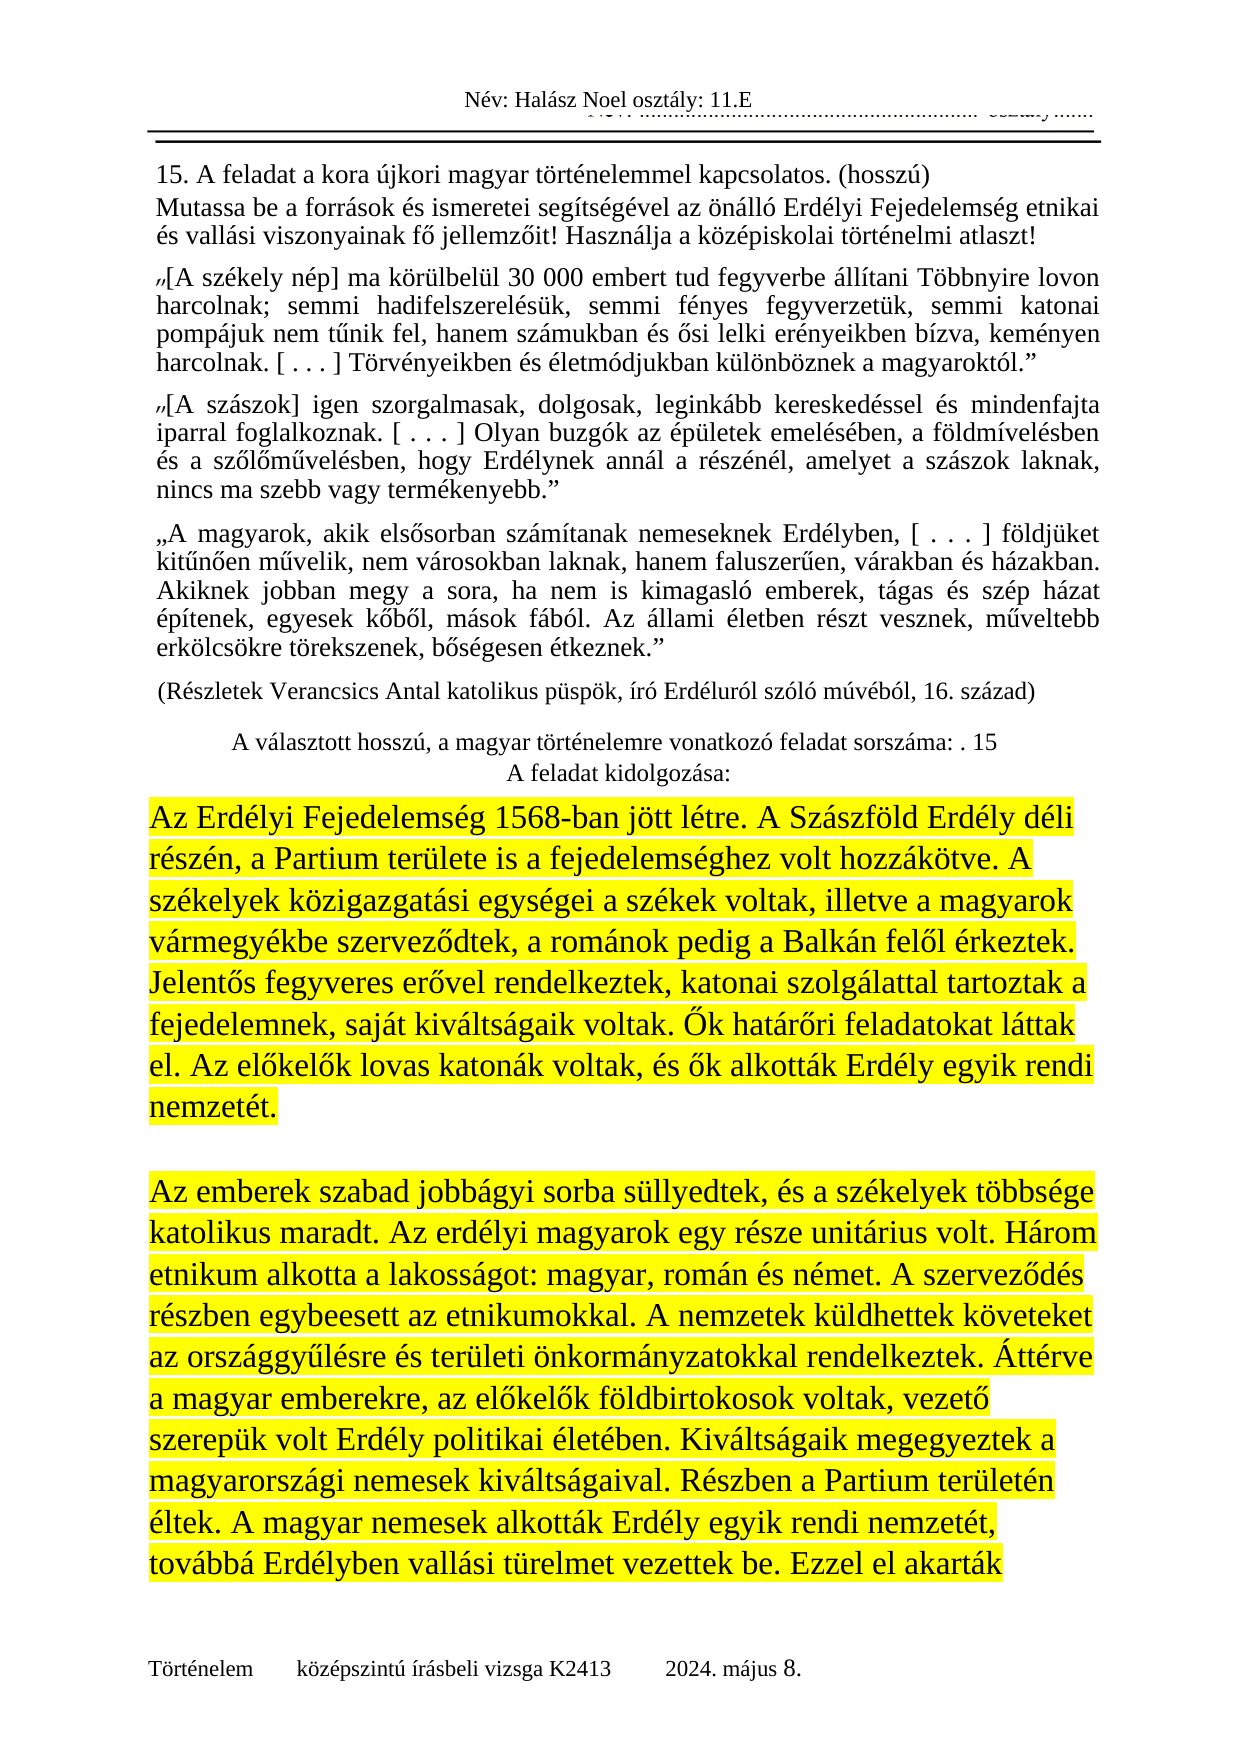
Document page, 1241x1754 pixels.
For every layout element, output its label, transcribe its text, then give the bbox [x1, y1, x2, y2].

text 15. A feladat a kora újkori magyar történelemmel kapcsolatos. (hosszú) [155, 161, 1101, 189]
text Mutassa be a források és ismeretei segítségével az önálló Erdélyi Fejedelemség etnikai és vallási viszonyainak fő jellemzőit! Használja a középiskolai történelmi atlaszt! [155, 194, 1101, 251]
picture [147, 115, 1102, 143]
text [A székely nép] ma körülbelül 30 000 embert tud fegyverbe állítani Többnyire lovon harcolnak; semmi hadifelszerelésük, semmi fényes fegyverzetük, semmi katonai pompájuk nem tűnik fel, hanem számukban és ősi lelki erényeikben bízva, keményen harcolnak. [ . . . ] Törvényeikben és életmódjukban különböznek a magyaroktól.” [155, 263, 1101, 377]
picture [155, 278, 166, 286]
text [A szászok] igen szorgalmasak, dolgosak, leginkább kereskedéssel és mindenfajta iparral foglalkoznak. [ . . . ] Olyan buzgók az épületek emelésében, a földmívelésben és a szőlőművelésben, hogy Erdélynek annál a részénél, amelyet a szászok laknak, nincs ma szebb vagy termékenyebb.” [155, 390, 1101, 504]
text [149, 1171, 1101, 1582]
text (Részletek Verancsics Antal katolikus püspök, író Erdéluról szóló múvéból, 16. század) [157, 676, 1101, 705]
text Az Erdélyi Fejedelemség 1568-ban jött létre. A Szászföld Erdély déli részén, a Partium területe is a fejedelemséghez volt hozzákötve. A székelyek közigazgatási egységei a székek voltak, illetve a magyarok vármegyékbe szerveződtek, a románok pedig a Balkán felől érkeztek. Jelentős fegyveres erővel rendelkeztek, katonai szolgálattal tartoztak a fejedelemnek, saját kiváltságaik voltak. Ők határőri feladatokat láttak el. Az előkelők lovas katonák voltak, és ők alkották Erdély egyik rendi nemzetét. [149, 797, 1101, 1125]
text Név: Halász Noel osztály: 11.E [149, 86, 1101, 112]
text „A magyarok, akik elsősorban számítanak nemeseknek Erdélyben, [ . . . ] földjüket kitűnően művelik, nem városokban laknak, hanem faluszerűen, várakban és házakban. Akiknek jobban megy a sora, ha nem is kimagasló emberek, tágas és szép házat építenek, egyesek kőből, mások fából. Az állami életben részt vesznek, műveltebb erkölcsökre törekszenek, bőségesen étkeznek.” [155, 520, 1101, 662]
text A választott hosszú, a magyar történelemre vonatkozó feladat sorszáma: . 15 A feladat kidolgozása: [231, 727, 1020, 786]
picture [155, 406, 166, 413]
